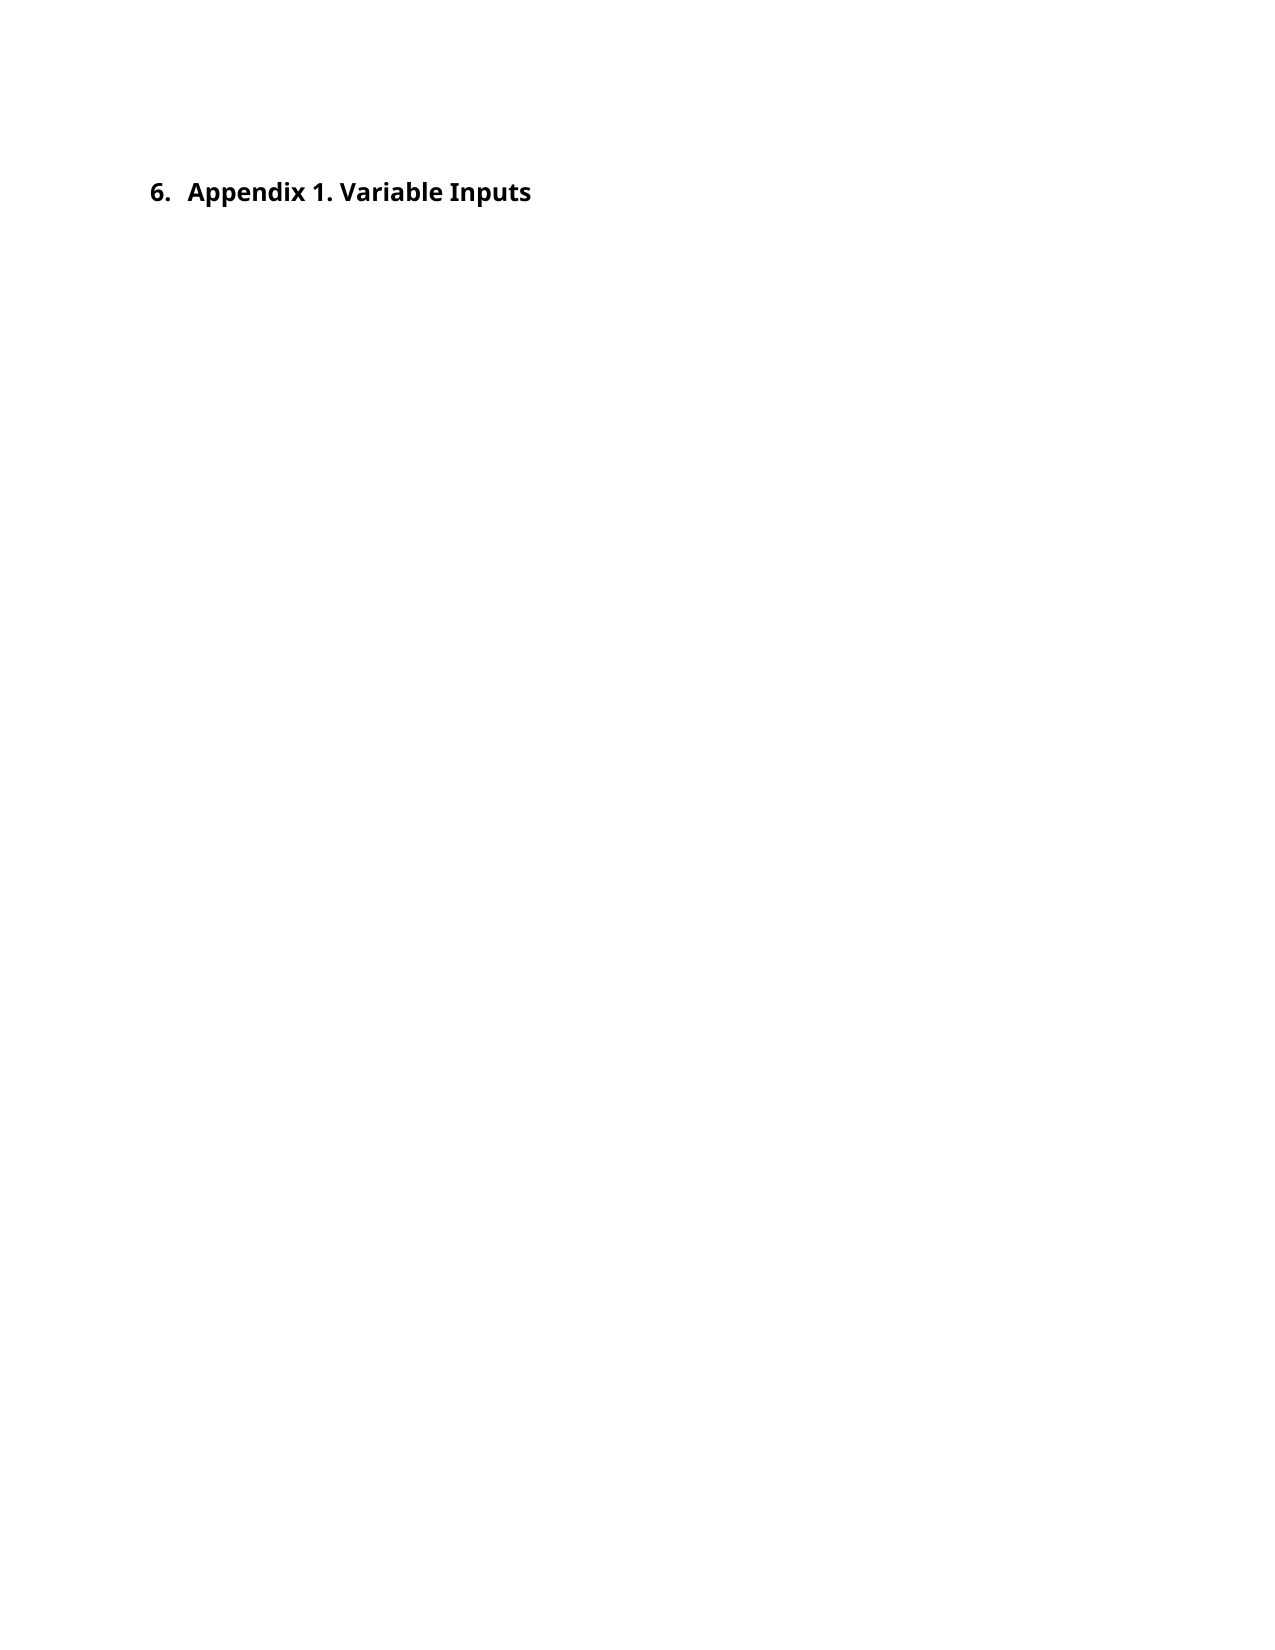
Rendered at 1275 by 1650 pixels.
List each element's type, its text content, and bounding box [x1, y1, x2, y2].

subtitle Appendix 1. Variable Inputs [150, 175, 1125, 209]
